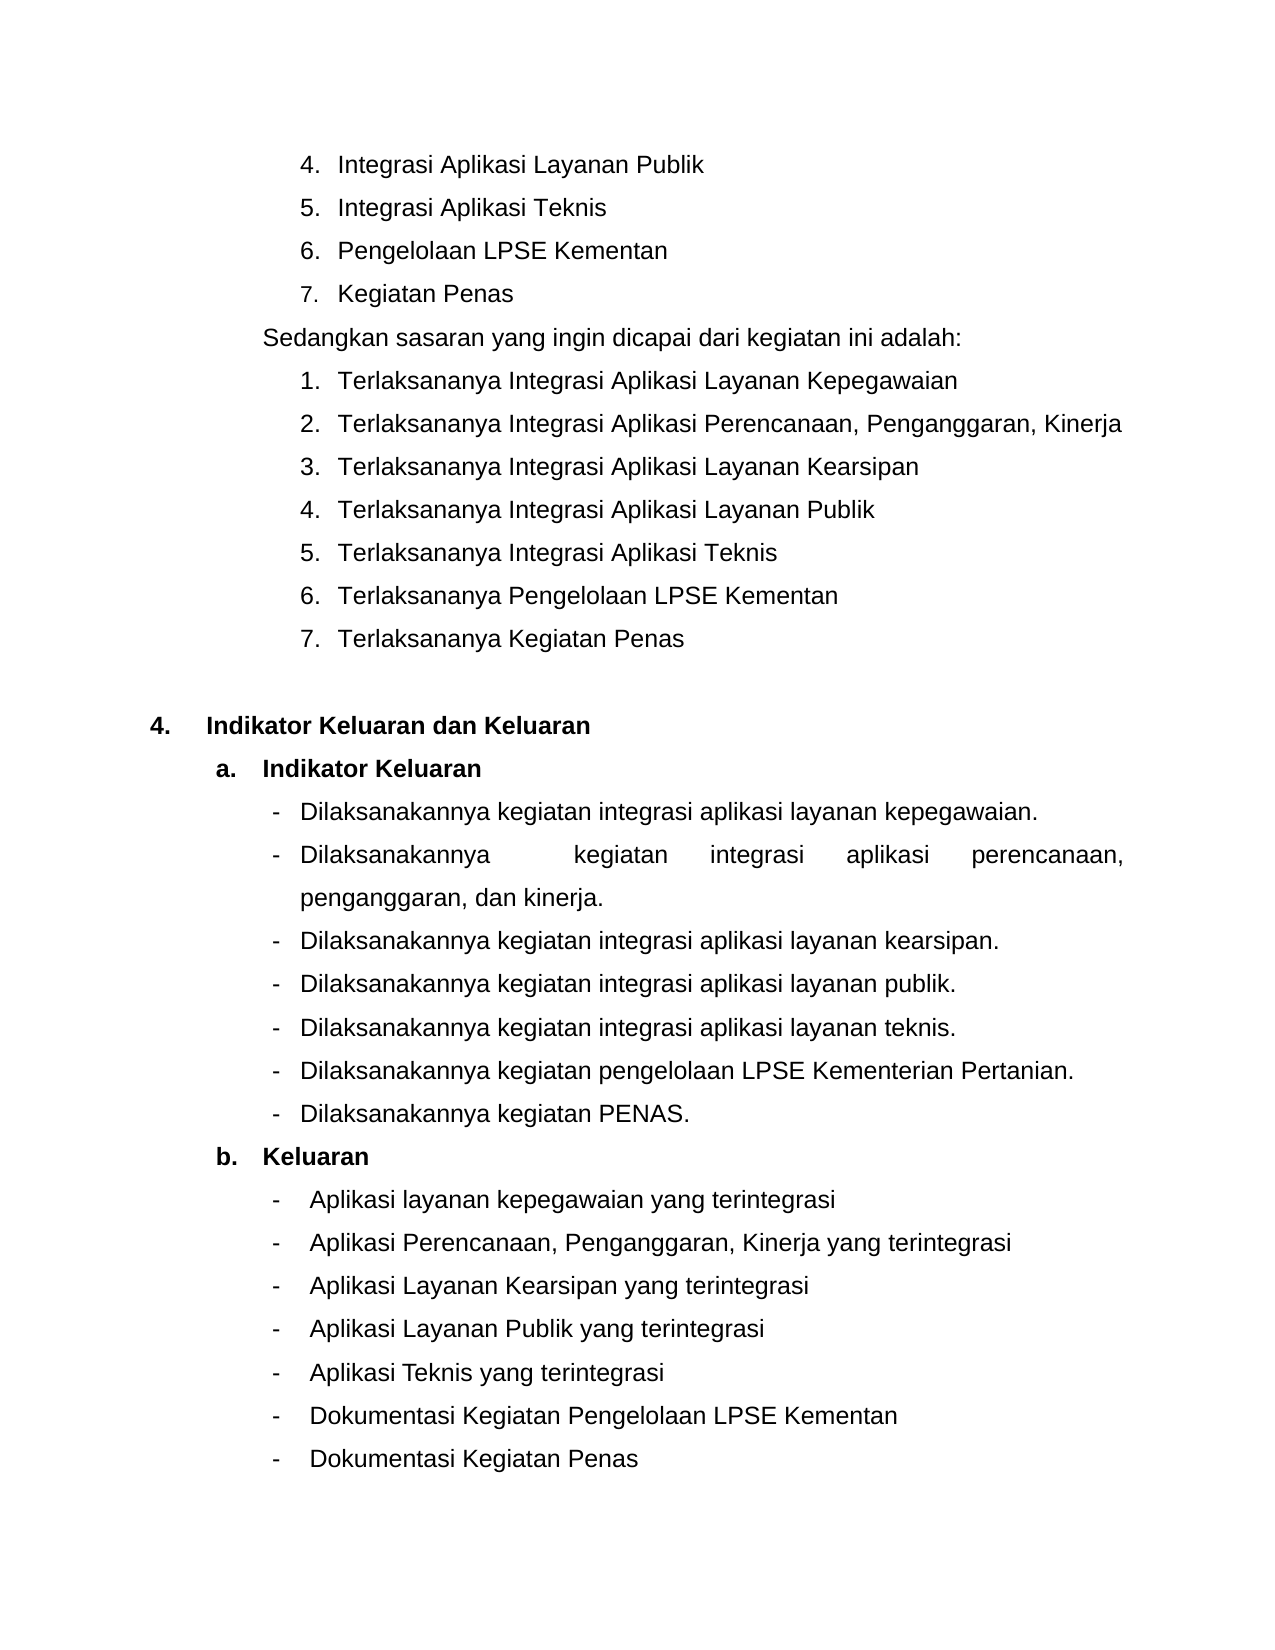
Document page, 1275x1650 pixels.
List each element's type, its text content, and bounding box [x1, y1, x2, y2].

list Dilaksanakannya kegiatan integrasi aplikasi layanan publik. [272, 969, 1125, 998]
text Sedangkan sasaran yang ingin dicapai dari kegiatan ini adalah: [262, 322, 1125, 351]
list Aplikasi layanan kepegawaian yang terintegrasi [272, 1185, 1125, 1214]
list Dilaksanakannya kegiatan integrasi aplikasi layanan kearsipan. [272, 926, 1125, 955]
list Integrasi Aplikasi Teknis [300, 193, 1125, 222]
list Kegiatan Penas [300, 279, 1125, 308]
list Indikator Keluaran dan Keluaran [150, 711, 1125, 739]
list Dilaksanakannya kegiatan integrasi aplikasi layanan kepegawaian. [272, 797, 1125, 826]
list Terlaksananya Integrasi Aplikasi Layanan Kearsipan [300, 452, 1125, 481]
list Keluaran [216, 1142, 1125, 1171]
list Terlaksananya Pengelolaan LPSE Kementan [300, 581, 1125, 610]
list Dilaksanakannya kegiatan pengelolaan LPSE Kementerian Pertanian. [272, 1056, 1125, 1084]
list Terlaksananya Integrasi Aplikasi Teknis [300, 538, 1125, 567]
list Indikator Keluaran [216, 754, 1125, 782]
list Aplikasi Teknis yang terintegrasi [272, 1357, 1125, 1386]
list Dokumentasi Kegiatan Penas [272, 1444, 1125, 1472]
list Aplikasi Layanan Kearsipan yang terintegrasi [272, 1271, 1125, 1300]
list Integrasi Aplikasi Layanan Publik [300, 150, 1125, 179]
list Dilaksanakannya kegiatan integrasi aplikasi perencanaan, penganggaran, dan kinerja. [272, 840, 1125, 912]
list Terlaksananya Integrasi Aplikasi Perencanaan, Penganggaran, Kinerja [300, 409, 1125, 437]
list Dilaksanakannya kegiatan integrasi aplikasi layanan teknis. [272, 1012, 1125, 1041]
list Aplikasi Perencanaan, Penganggaran, Kinerja yang terintegrasi [272, 1228, 1125, 1257]
list Dokumentasi Kegiatan Pengelolaan LPSE Kementan [272, 1401, 1125, 1429]
list Pengelolaan LPSE Kementan [300, 236, 1125, 265]
list Terlaksananya Integrasi Aplikasi Layanan Kepegawaian [300, 366, 1125, 394]
list Aplikasi Layanan Publik yang terintegrasi [272, 1314, 1125, 1343]
list Terlaksananya Integrasi Aplikasi Layanan Publik [300, 495, 1125, 524]
list Terlaksananya Kegiatan Penas [300, 624, 1125, 653]
list Dilaksanakannya kegiatan PENAS. [272, 1099, 1125, 1127]
